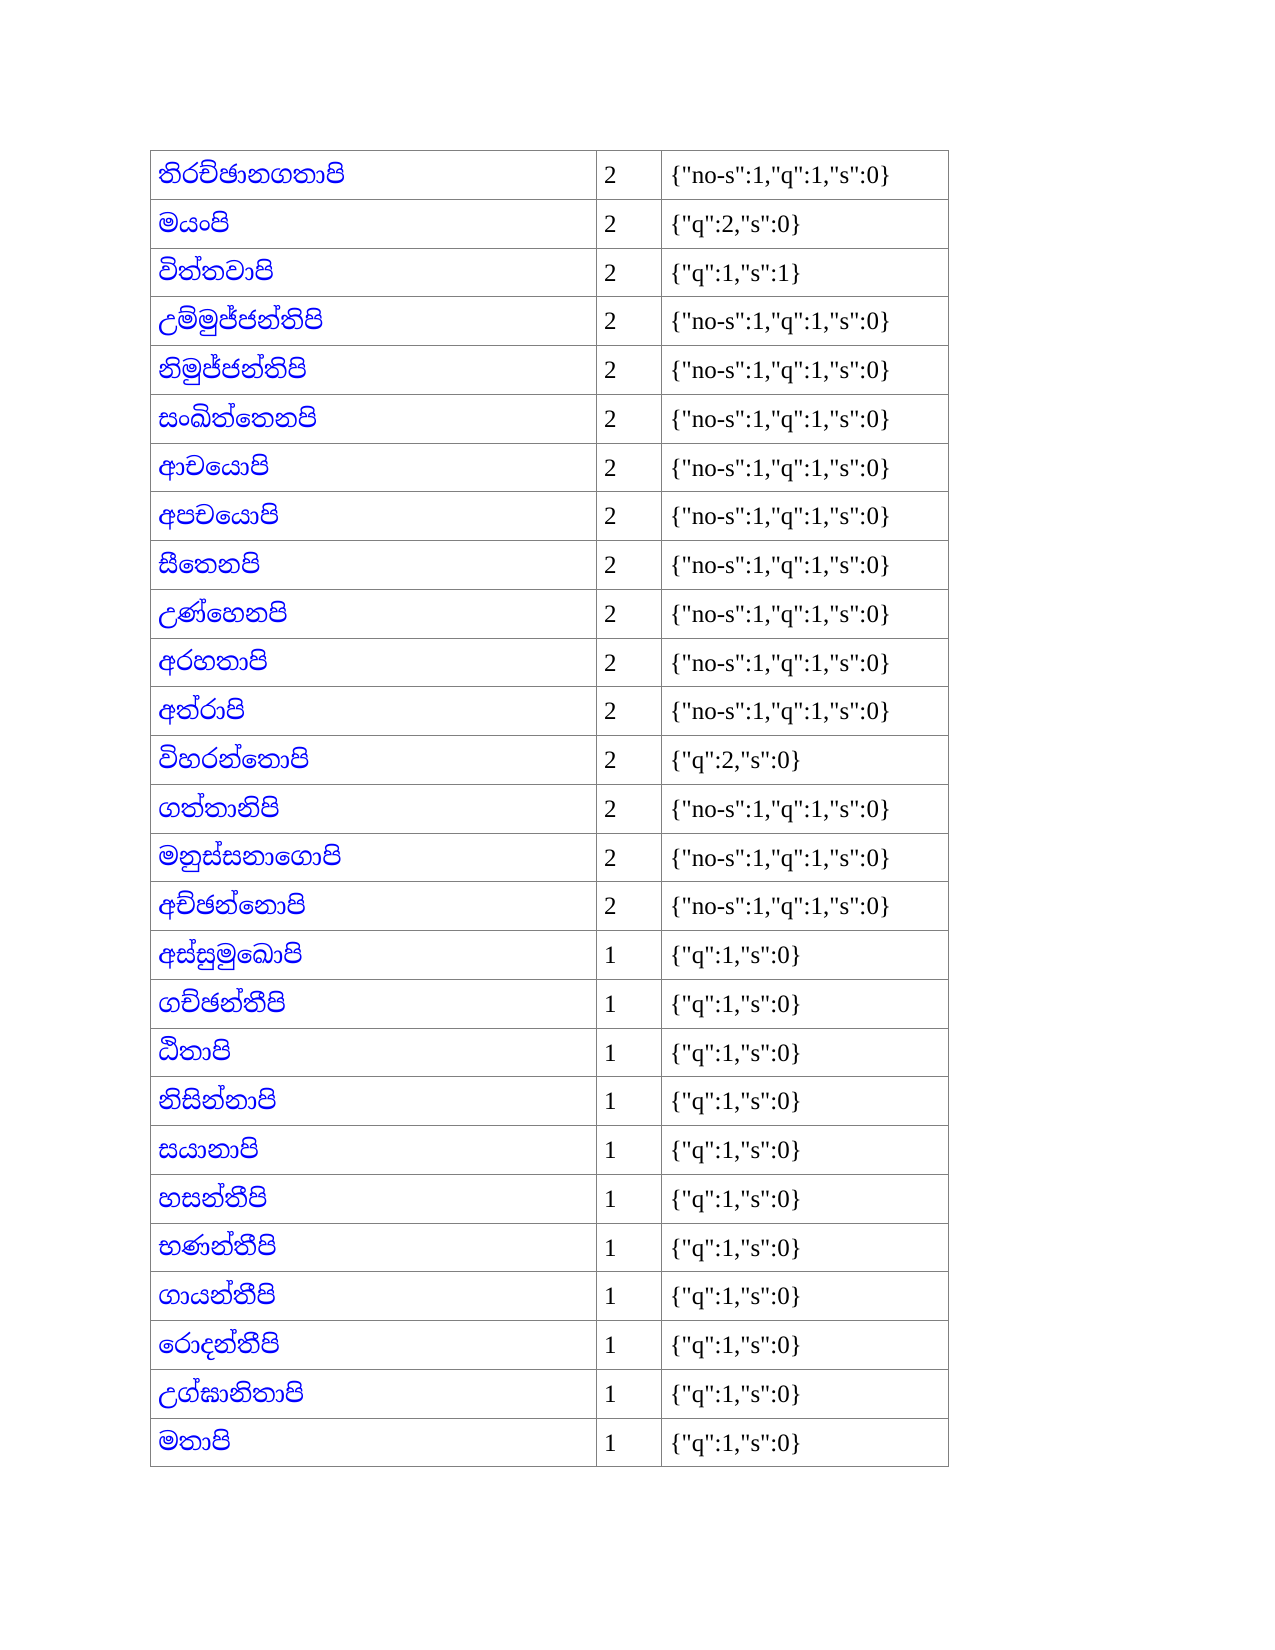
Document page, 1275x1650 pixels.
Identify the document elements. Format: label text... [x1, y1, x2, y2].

table_cell අපචයොපි [151, 492, 596, 540]
table_cell සයානාපි [151, 1126, 596, 1174]
table_cell 1 [597, 1175, 661, 1222]
table_cell අස්සුමුඛොපි [151, 931, 596, 979]
table_cell {"q":2,"s":0} [662, 736, 948, 784]
table_cell 2 [597, 444, 661, 491]
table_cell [662, 151, 948, 199]
table_cell {"no-s":1,"q":1,"s":0} [662, 492, 948, 540]
table_cell ගච්ඡන්තීපි [151, 980, 596, 1027]
table_cell 2 [597, 297, 661, 345]
table_cell විත්තවාපි [151, 249, 596, 296]
table_cell 2 [597, 151, 661, 199]
table_cell විහරන්තොපි [151, 736, 596, 784]
table_cell 1 [597, 1224, 661, 1271]
table_cell 1 [597, 1029, 661, 1076]
table_cell {"q":1,"s":0} [662, 1370, 948, 1417]
table_cell {"no-s":1,"q":1,"s":0} [662, 639, 948, 686]
table_cell {"q":1,"s":0} [662, 931, 948, 979]
table_cell 2 [597, 200, 661, 247]
table_cell {"q":1,"s":0} [662, 1419, 948, 1466]
table_cell {"q":1,"s":0} [662, 1321, 948, 1369]
table_cell 2 [597, 395, 661, 442]
table_cell 2 [597, 834, 661, 881]
table_cell හසන්තීපි [151, 1175, 596, 1222]
table_cell මතාපි [151, 1419, 596, 1466]
table_cell {"no-s":1,"q":1,"s":0} [662, 444, 948, 491]
table_cell {"no-s":1,"q":1,"s":0} [662, 297, 948, 345]
table_cell 1 [597, 1126, 661, 1174]
table_cell 2 [597, 590, 661, 637]
table_cell {"q":1,"s":0} [662, 1224, 948, 1271]
table_cell {"no-s":1,"q":1,"s":0} [662, 590, 948, 637]
table_cell මනුස්සනාගොපි [151, 834, 596, 881]
table_cell {"q":2,"s":0} [662, 200, 948, 247]
table_cell තිරච්ඡානගතාපි [151, 151, 596, 199]
table_cell 2 [597, 785, 661, 832]
table_cell {"q":1,"s":0} [662, 1272, 948, 1320]
table_cell නිසින්නාපි [151, 1077, 596, 1125]
table_cell {"no-s":1,"q":1,"s":0} [662, 785, 948, 832]
table_cell නිමුජ්ජන්තිපි [151, 346, 596, 394]
table_cell 2 [597, 346, 661, 394]
table_cell {"q":1,"s":0} [662, 1126, 948, 1174]
table_cell ගායන්තීපි [151, 1272, 596, 1320]
table_cell 1 [597, 1370, 661, 1417]
table_cell {"q":1,"s":0} [662, 1029, 948, 1076]
table_cell 2 [597, 249, 661, 296]
table_cell 2 [597, 639, 661, 686]
table_cell ගත්තානිපි [151, 785, 596, 832]
table_cell උණ්හෙනපි [151, 590, 596, 637]
table_cell {"q":1,"s":1} [662, 249, 948, 296]
table_cell {"no-s":1,"q":1,"s":0} [662, 882, 948, 930]
table_cell සංඛිත්තෙනපි [151, 395, 596, 442]
table_cell 1 [597, 1419, 661, 1466]
table_cell 1 [597, 1272, 661, 1320]
table_cell අත්රාපි [151, 687, 596, 735]
table_cell 2 [597, 492, 661, 540]
table_cell උම්මුජ්ජන්තිපි [151, 297, 596, 345]
table_cell {"no-s":1,"q":1,"s":0} [662, 834, 948, 881]
table_cell 2 [597, 687, 661, 735]
table_cell මයංපි [151, 200, 596, 247]
table_cell {"no-s":1,"q":1,"s":0} [662, 541, 948, 589]
table_cell 2 [597, 736, 661, 784]
table_cell උග්ඝානිතාපි [151, 1370, 596, 1417]
table_cell භණන්තීපි [151, 1224, 596, 1271]
table_cell {"q":1,"s":0} [662, 980, 948, 1027]
table_cell අච්ඡන්නොපි [151, 882, 596, 930]
table_cell 2 [597, 882, 661, 930]
table_cell 1 [597, 931, 661, 979]
table_cell {"q":1,"s":0} [662, 1077, 948, 1125]
table_cell 2 [597, 541, 661, 589]
table_cell 1 [597, 1077, 661, 1125]
table_cell {"no-s":1,"q":1,"s":0} [662, 687, 948, 735]
table_cell ආචයොපි [151, 444, 596, 491]
table_cell {"q":1,"s":0} [662, 1175, 948, 1222]
table_cell 1 [597, 1321, 661, 1369]
table_cell අරහතාපි [151, 639, 596, 686]
table_cell {"no-s":1,"q":1,"s":0} [662, 395, 948, 442]
table_cell රොදන්තීපි [151, 1321, 596, 1369]
table_cell {"no-s":1,"q":1,"s":0} [662, 346, 948, 394]
table_cell ඨිතාපි [151, 1029, 596, 1076]
table_cell සීතෙනපි [151, 541, 596, 589]
table_cell 1 [597, 980, 661, 1027]
